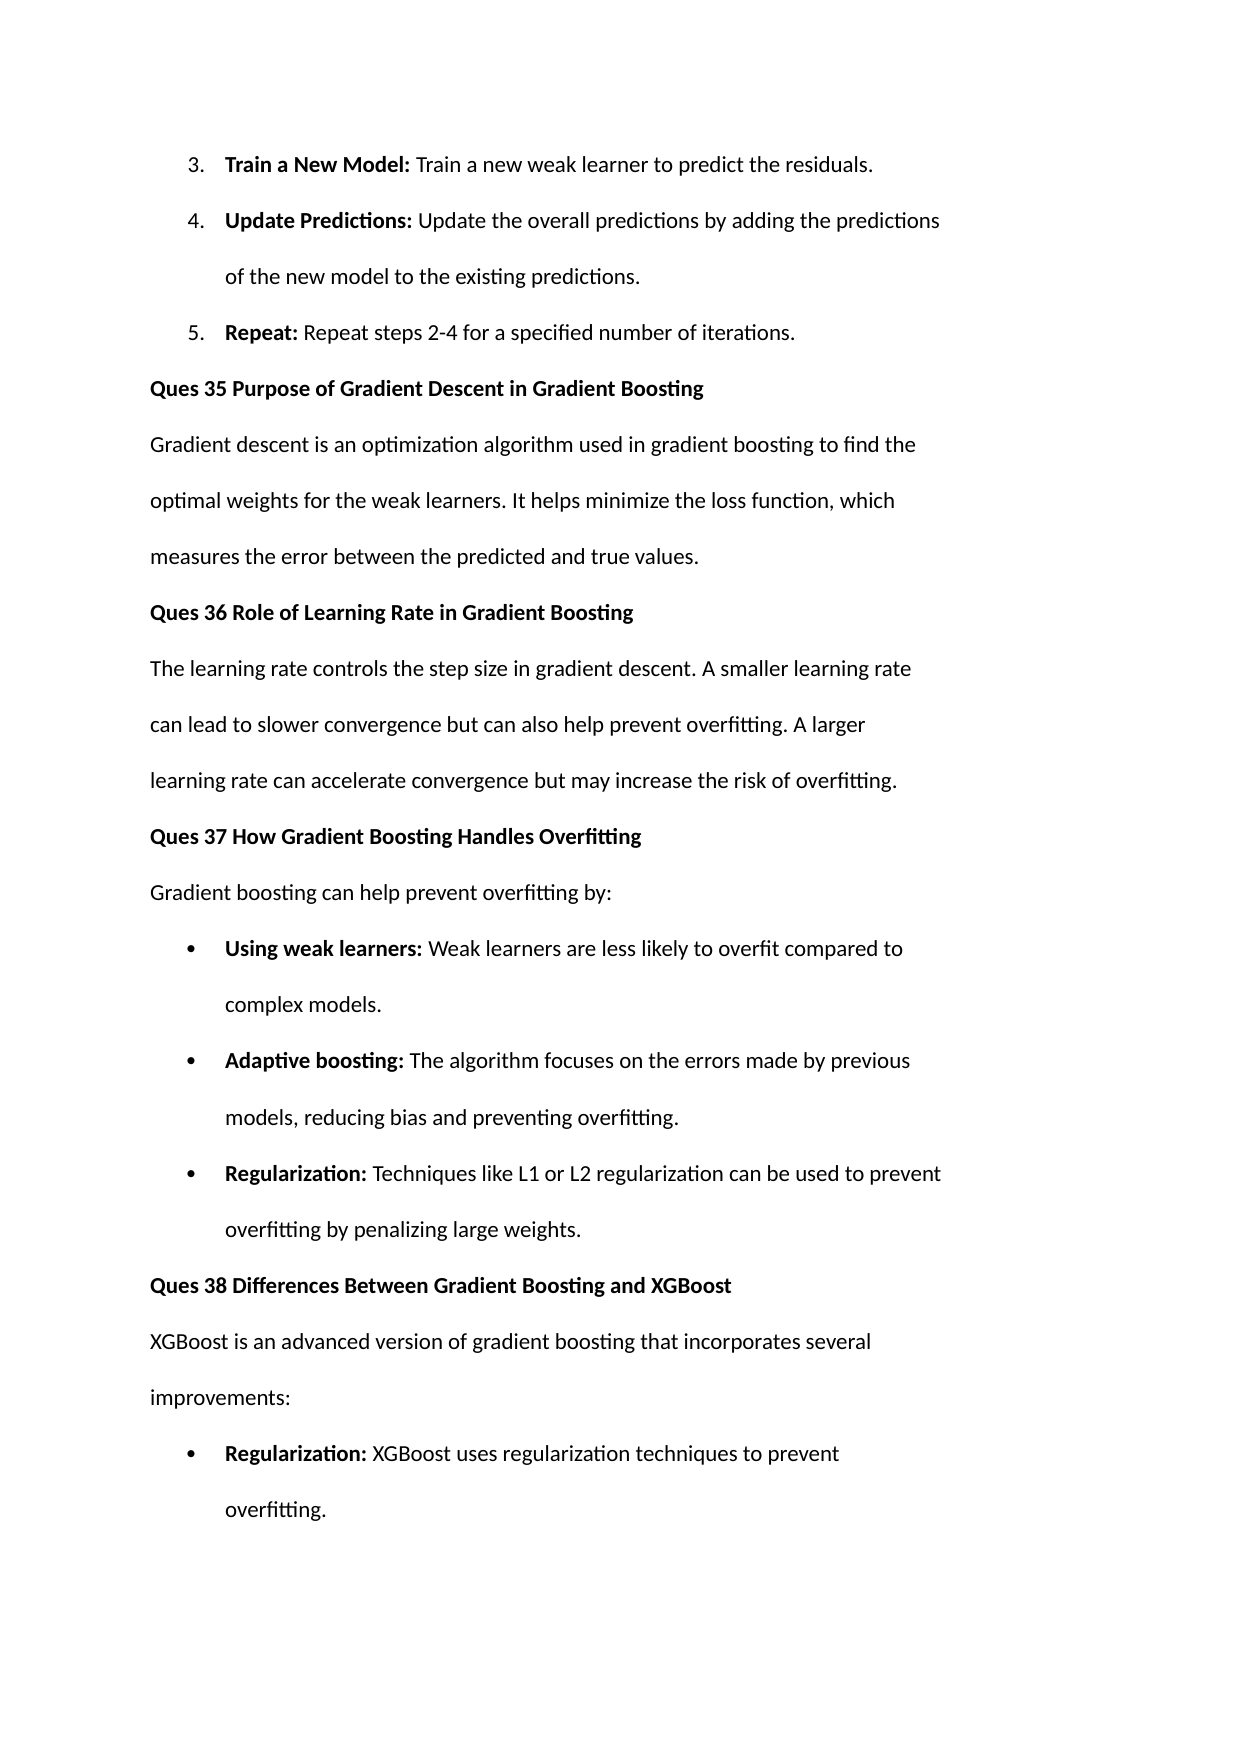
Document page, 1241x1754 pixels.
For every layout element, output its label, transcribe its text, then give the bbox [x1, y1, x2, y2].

text The learning rate controls the step size in gradient descent. A smaller learning rate can lead to slower convergence but can also help prevent overfitting. A larger learning rate can accelerate convergence but may increase the risk of overfitting. [150, 654, 942, 794]
text Ques 38 Differences Between Gradient Boosting and XGBoost [150, 1271, 942, 1299]
text Ques 35 Purpose of Gradient Descent in Gradient Boosting [150, 374, 942, 402]
text XGBoost is an advanced version of gradient boosting that incorporates several improvements: [150, 1327, 942, 1411]
text Gradient boosting can help prevent overfitting by: [150, 878, 942, 907]
text Ques 37 How Gradient Boosting Handles Overfitting [150, 822, 942, 851]
text Gradient descent is an optimization algorithm used in gradient boosting to find the optimal weights for the weak learners. It helps minimize the loss function, which measures the error between the predicted and true values. [150, 430, 942, 570]
list Regularization: XGBoost uses regularization techniques to prevent overfitting. [187, 1439, 942, 1523]
list Update Predictions: Update the overall predictions by adding the predictions of the new model to the existing predictions. [187, 206, 942, 290]
list Using weak learners: Weak learners are less likely to overfit compared to complex models. [187, 934, 942, 1019]
list Train a New Model: Train a new weak learner to predict the residuals. [187, 150, 942, 178]
text Ques 36 Role of Learning Rate in Gradient Boosting [150, 598, 942, 626]
list Adaptive boosting: The algorithm focuses on the errors made by previous models, reducing bias and preventing overfitting. [187, 1047, 942, 1131]
list Repeat: Repeat steps 2-4 for a specified number of iterations. [187, 318, 942, 346]
list Regularization: Techniques like L1 or L2 regularization can be used to prevent overfitting by penalizing large weights. [187, 1159, 942, 1243]
